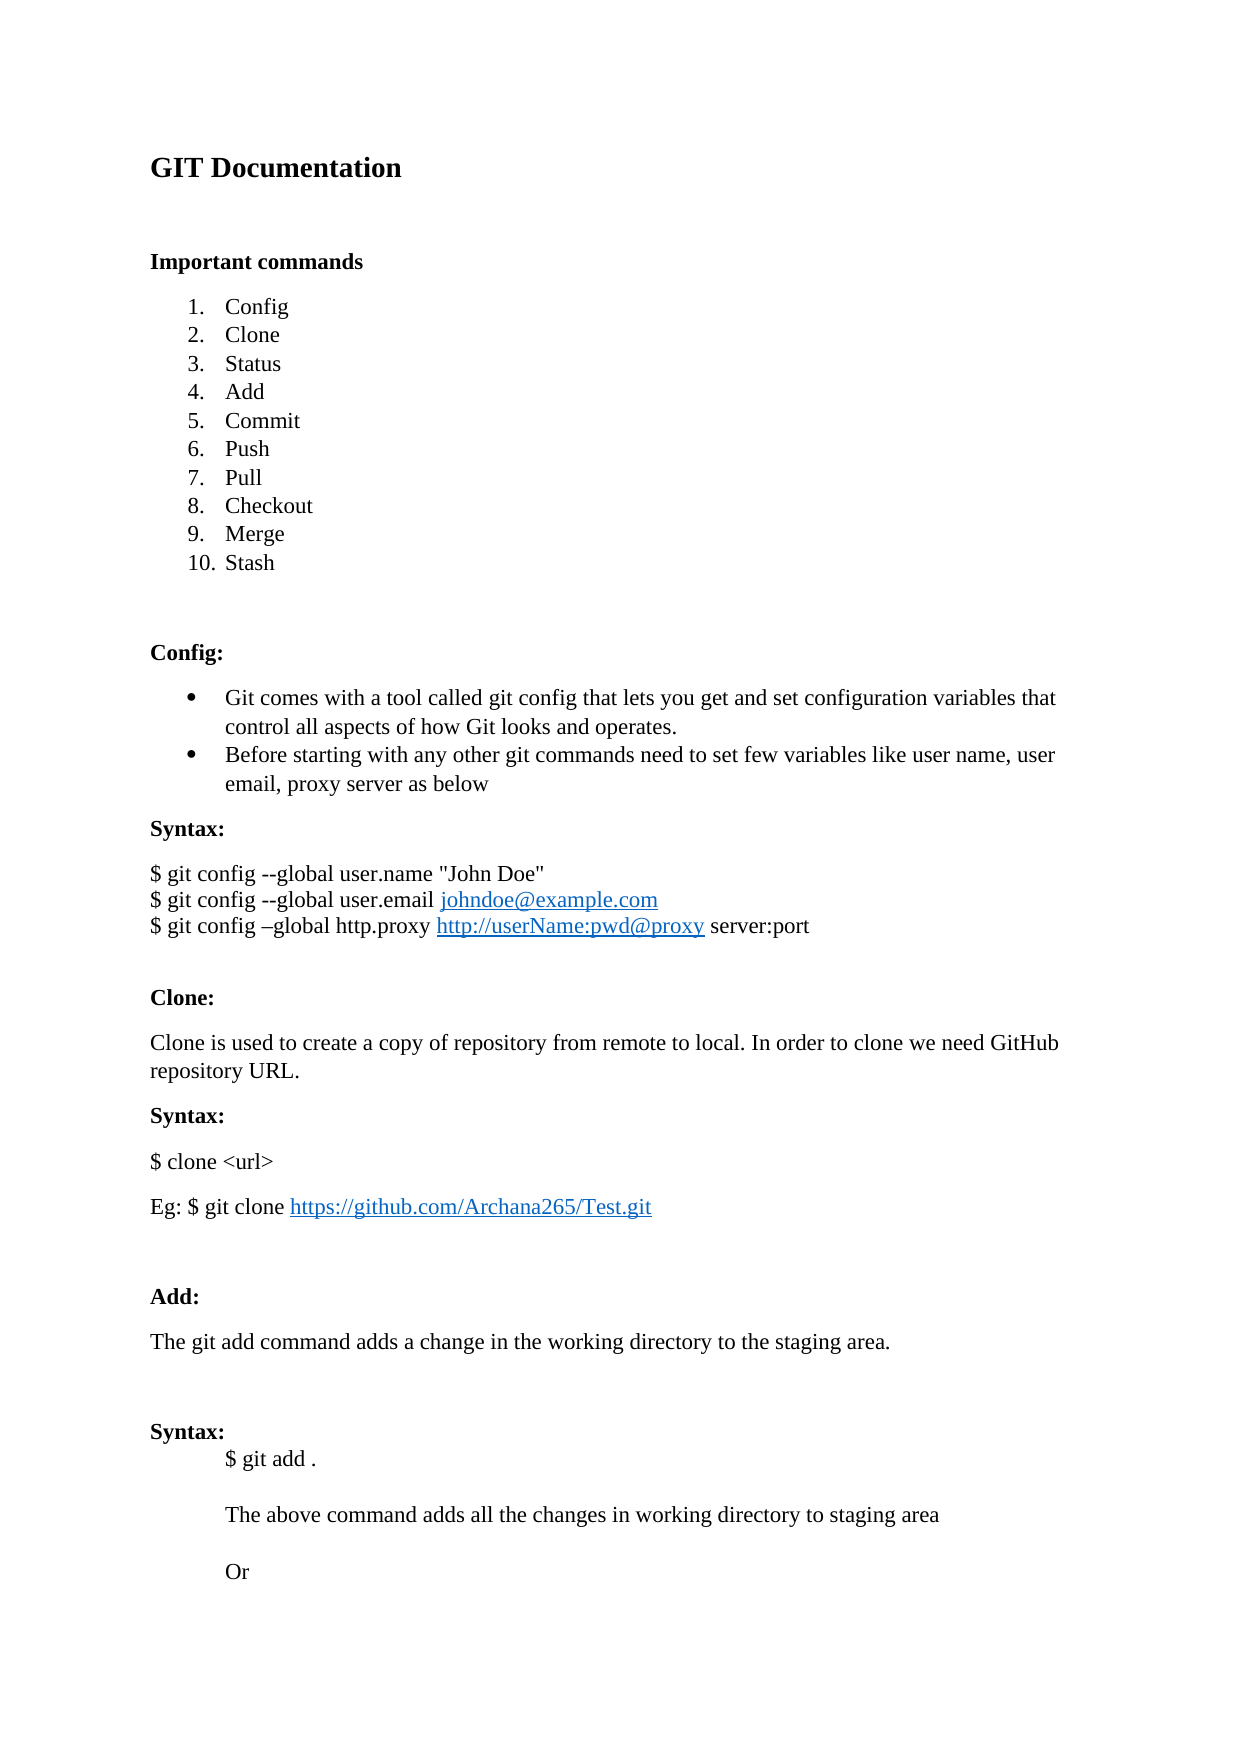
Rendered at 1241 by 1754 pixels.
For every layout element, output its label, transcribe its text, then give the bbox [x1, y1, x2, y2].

list Push [187, 435, 1090, 462]
list Or [225, 1558, 1090, 1585]
list Checkout [187, 492, 1090, 518]
list Merge [187, 521, 1090, 547]
list Clone [187, 321, 1090, 348]
text Clone: [150, 984, 1090, 1010]
list Config [187, 293, 1090, 319]
list Git comes with a tool called git config that lets you get and set configuration variables that control all aspects of how Git looks and operates. [187, 684, 1090, 739]
text $ clone <url> [150, 1148, 1090, 1174]
text $ git config --global user.name "John Doe" [150, 860, 1090, 886]
list Status [187, 350, 1090, 376]
text $ git config --global user.email johndoe@example.com [150, 886, 1090, 912]
text Config: [150, 639, 1090, 666]
list Before starting with any other git commands need to set few variables like user name, user email, proxy server as below [187, 741, 1090, 796]
text Syntax: [150, 1103, 1090, 1129]
text Eg: $ git clone https://github.com/Archana265/Test.git [150, 1193, 1090, 1219]
text The git add command adds a change in the working directory to the staging area. [150, 1328, 1090, 1354]
list $ git add . [225, 1445, 1090, 1471]
list Stash [187, 549, 1090, 575]
list Pull [187, 464, 1090, 490]
text Syntax: [150, 1418, 1090, 1445]
list Add [187, 378, 1090, 405]
text $ git config –global http.proxy http://userName:pwd@proxy server:port [150, 912, 1090, 939]
text Important commands [150, 248, 1090, 274]
text Clone is used to create a copy of repository from remote to local. In order to clone we need GitHub repository URL. [150, 1029, 1090, 1084]
list Commit [187, 407, 1090, 433]
list The above command adds all the changes in working directory to staging area [225, 1502, 1090, 1528]
text Add: [150, 1283, 1090, 1309]
text Syntax: [150, 815, 1090, 841]
text GIT Documentation [150, 150, 1090, 183]
